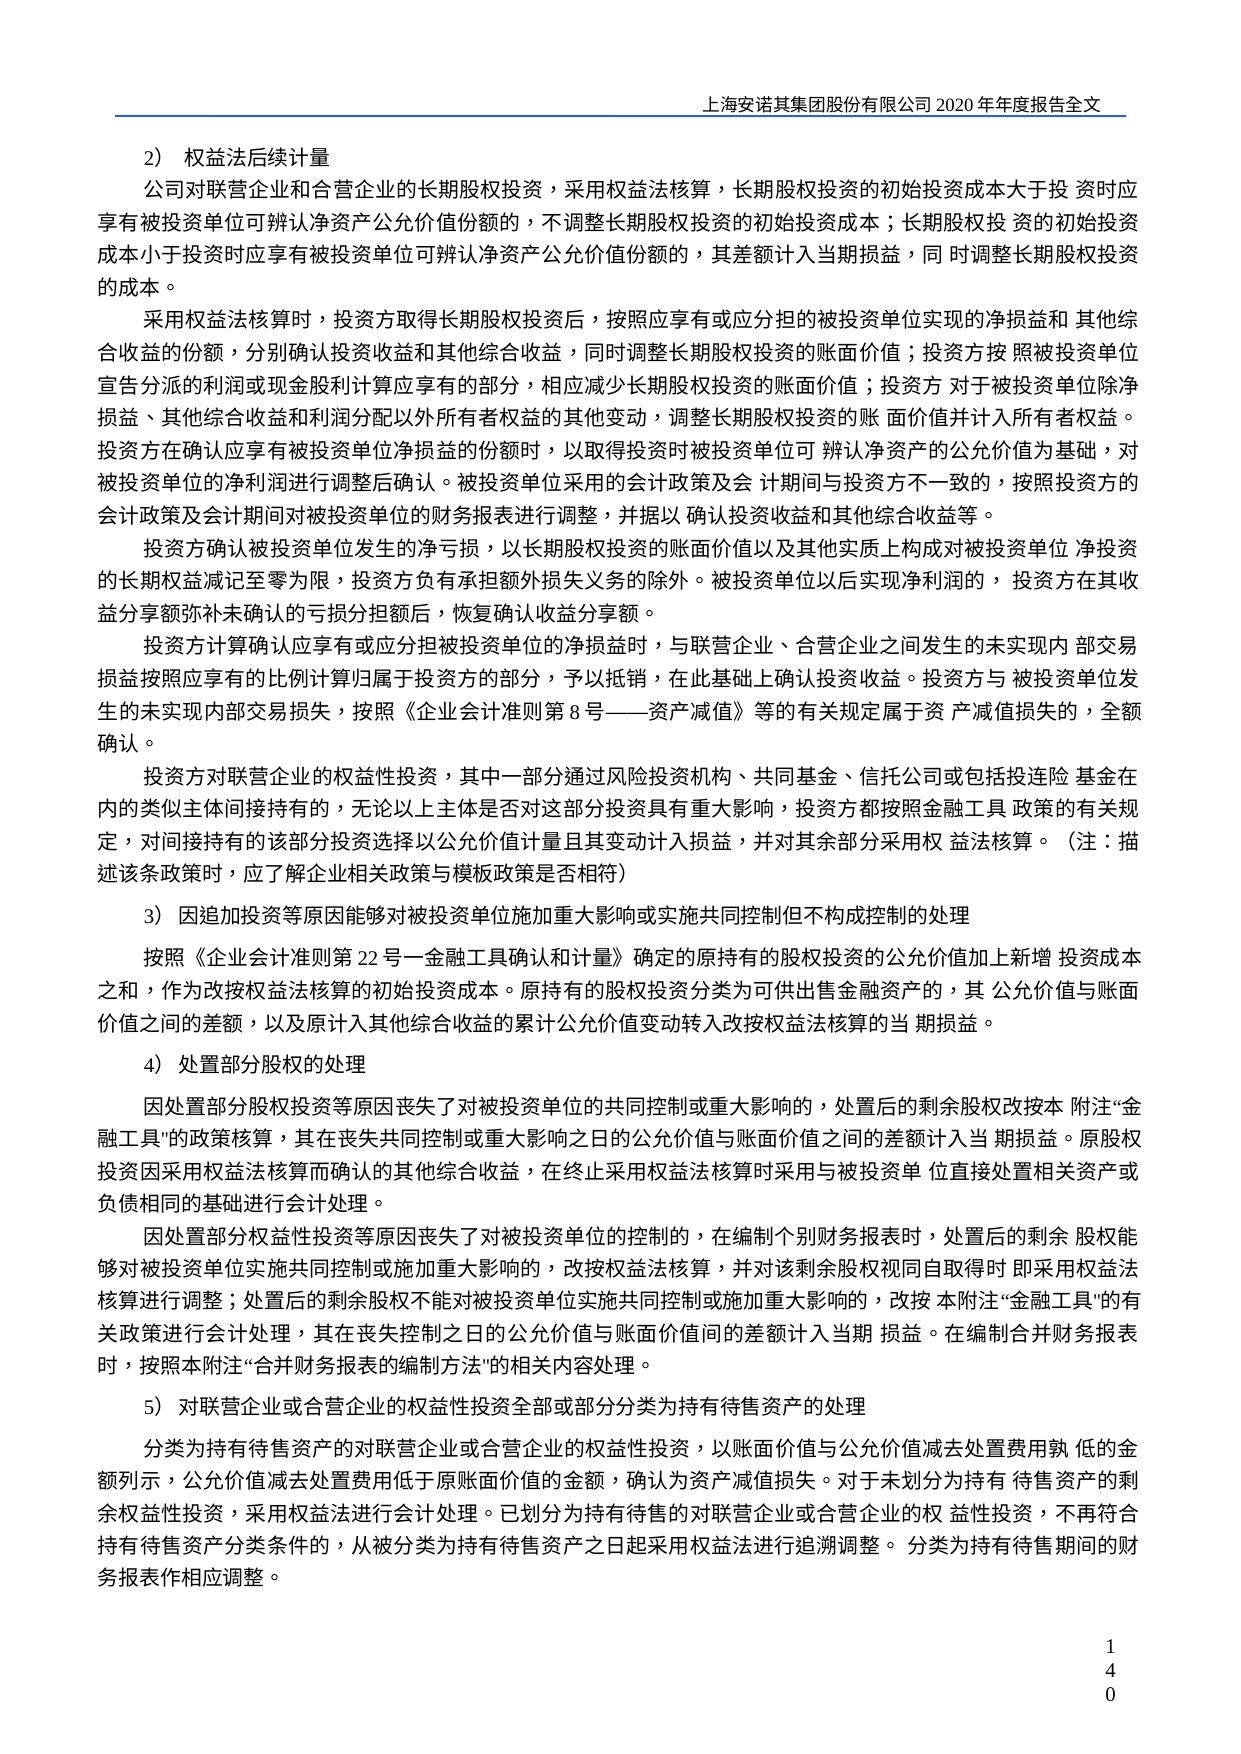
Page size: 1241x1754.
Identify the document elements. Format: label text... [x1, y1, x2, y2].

text 投资方确认被投资单位发生的净亏损，以长期股权投资的账面价值以及其他实质上构成对被投资单位 净投资的长期权益减记至零为限，投资方负有承担额外损失义务的除外。被投资单位以后实现净利润的， 投资方在其收益分享额弥补未确认的亏损分担额后，恢复确认收益分享额。 [98, 530, 1142, 627]
text 因处置部分股权投资等原因丧失了对被投资单位的共同控制或重大影响的，处置后的剩余股权改按本 附注“金融工具''的政策核算，其在丧失共同控制或重大影响之日的公允价值与账面价值之间的差额计入当 期损益。原股权投资因采用权益法核算而确认的其他综合收益，在终止采用权益法核算时采用与被投资单 位直接处置相关资产或负债相同的基础进行会计处理。 [98, 1088, 1142, 1218]
text 采用权益法核算时，投资方取得长期股权投资后，按照应享有或应分担的被投资单位实现的净损益和 其他综合收益的份额，分别确认投资收益和其他综合收益，同时调整长期股权投资的账面价值；投资方按 照被投资单位宣告分派的利润或现金股利计算应享有的部分，相应减少长期股权投资的账面价值；投资方 对于被投资单位除净损益、其他综合收益和利润分配以外所有者权益的其他变动，调整长期股权投资的账 面价值并计入所有者权益。投资方在确认应享有被投资单位净损益的份额时，以取得投资时被投资单位可 辨认净资产的公允价值为基础，对被投资单位的净利润进行调整后确认。被投资单位采用的会计政策及会 计期间与投资方不一致的，按照投资方的会计政策及会计期间对被投资单位的财务报表进行调整，并据以 确认投资收益和其他综合收益等。 [98, 302, 1142, 530]
text 2） 权益法后续计量 [98, 139, 1142, 172]
text 因处置部分权益性投资等原因丧失了对被投资单位的控制的，在编制个别财务报表时，处置后的剩余 股权能够对被投资单位实施共同控制或施加重大影响的，改按权益法核算，并对该剩余股权视同自取得时 即采用权益法核算进行调整；处置后的剩余股权不能对被投资单位实施共同控制或施加重大影响的，改按 本附注“金融工具''的有关政策进行会计处理，其在丧失控制之日的公允价值与账面价值间的差额计入当期 损益。在编制合并财务报表时，按照本附注“合并财务报表的编制方法''的相关内容处理。 [98, 1218, 1142, 1380]
text 3） 因追加投资等原因能够对被投资单位施加重大影响或实施共同控制但不构成控制的处理 [98, 901, 1142, 929]
text 5） 对联营企业或合营企业的权益性投资全部或部分分类为持有待售资产的处理 [98, 1392, 1142, 1421]
text 按照《企业会计准则第22号一金融工具确认和计量》确定的原持有的股权投资的公允价值加上新增 投资成本之和，作为改按权益法核算的初始投资成本。原持有的股权投资分类为可供出售金融资产的，其 公允价值与账面价值之间的差额，以及原计入其他综合收益的累计公允价值变动转入改按权益法核算的当 期损益。 [98, 939, 1142, 1038]
text 分类为持有待售资产的对联营企业或合营企业的权益性投资，以账面价值与公允价值减去处置费用孰 低的金额列示，公允价值减去处置费用低于原账面价值的金额，确认为资产减值损失。对于未划分为持有 待售资产的剩余权益性投资，采用权益法进行会计处理。已划分为持有待售的对联营企业或合营企业的权 益性投资，不再符合持有待售资产分类条件的，从被分类为持有待售资产之日起采用权益法进行追溯调整。 分类为持有待售期间的财务报表作相应调整。 [98, 1431, 1142, 1592]
text 4） 处置部分股权的处理 [98, 1050, 1142, 1078]
text 投资方对联营企业的权益性投资，其中一部分通过风险投资机构、共同基金、信托公司或包括投连险 基金在内的类似主体间接持有的，无论以上主体是否对这部分投资具有重大影响，投资方都按照金融工具 政策的有关规定，对间接持有的该部分投资选择以公允价值计量且其变动计入损益，并对其余部分采用权 益法核算。（注：描述该条政策时，应了解企业相关政策与模板政策是否相符） [98, 758, 1142, 888]
text 投资方计算确认应享有或应分担被投资单位的净损益时，与联营企业、合营企业之间发生的未实现内 部交易损益按照应享有的比例计算归属于投资方的部分，予以抵销，在此基础上确认投资收益。投资方与 被投资单位发生的未实现内部交易损失，按照《企业会计准则第8号——资产减值》等的有关规定属于资 产减值损失的，全额确认。 [98, 627, 1142, 758]
text 公司对联营企业和合营企业的长期股权投资，采用权益法核算，长期股权投资的初始投资成本大于投 资时应享有被投资单位可辨认净资产公允价值份额的，不调整长期股权投资的初始投资成本；长期股权投 资的初始投资成本小于投资时应享有被投资单位可辨认净资产公允价值份额的，其差额计入当期损益，同 时调整长期股权投资的成本。 [98, 172, 1142, 302]
